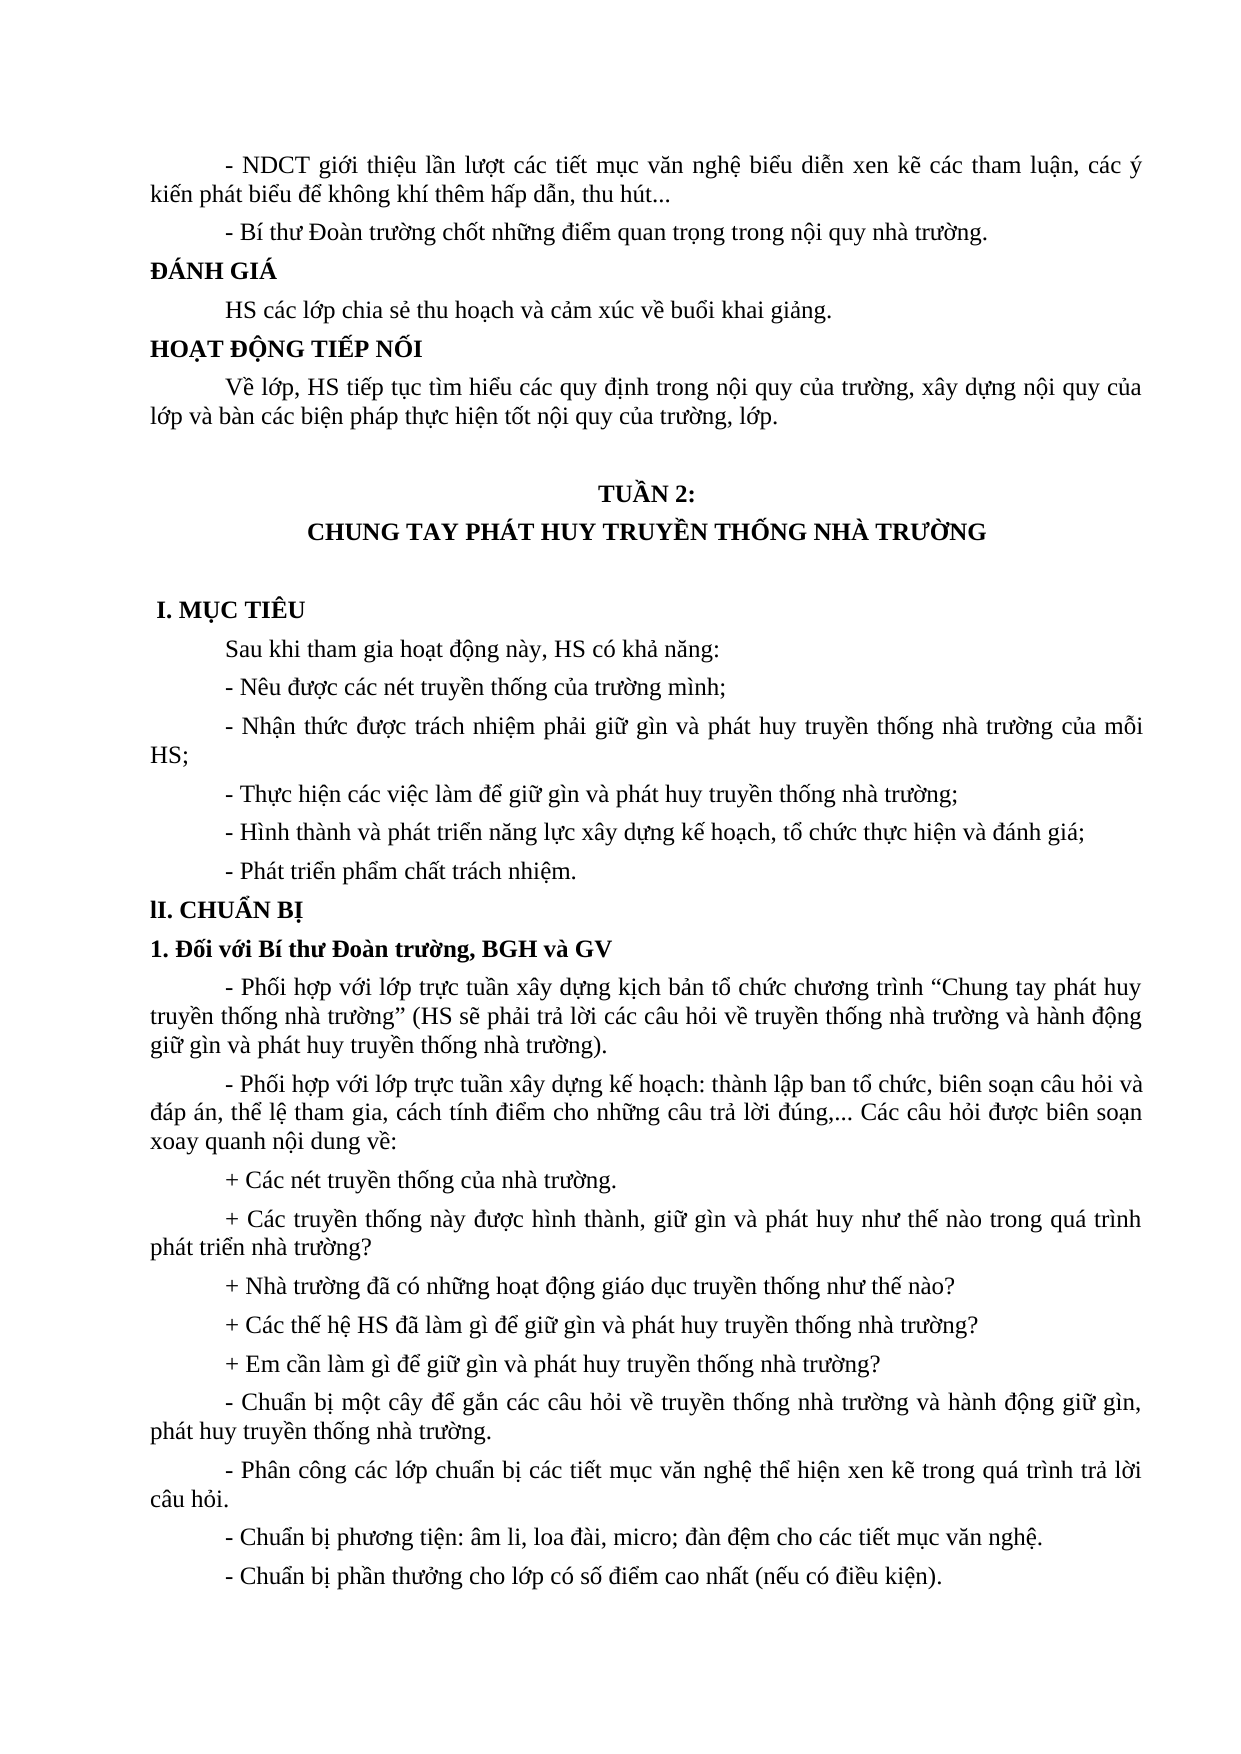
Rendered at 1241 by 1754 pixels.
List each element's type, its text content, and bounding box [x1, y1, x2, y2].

text - Bí thư Đoàn trường chốt những điểm quan trọng trong nội quy nhà trường. [150, 217, 1144, 246]
text - Chuẩn bị phần thưởng cho lớp có số điểm cao nhất (nếu có điều kiện). [150, 1561, 1144, 1590]
text + Các truyền thống này được hình thành, giữ gìn và phát huy như thế nào trong quá trình phát triển nhà trường? [150, 1204, 1144, 1261]
text HS các lớp chia sẻ thu hoạch và cảm xúc về buổi khai giảng. [150, 295, 1144, 324]
text + Các thế hệ HS đã làm gì để giữ gìn và phát huy truyền thống nhà trường? [150, 1310, 1144, 1339]
text - Hình thành và phát triển năng lực xây dựng kế hoạch, tổ chức thực hiện và đánh giá; [150, 817, 1144, 846]
text + Em cần làm gì để giữ gìn và phát huy truyền thống nhà trường? [150, 1349, 1144, 1377]
text - Phối hợp với lớp trực tuần xây dựng kế hoạch: thành lập ban tổ chức, biên soạn câu hỏi và đáp án, thể lệ tham gia, cách tính điểm cho những câu trả lời đúng,... Các câu hỏi được biên soạn xoay quanh nội dung về: [150, 1069, 1144, 1155]
text - Chuẩn bị phương tiện: âm li, loa đài, micro; đàn đệm cho các tiết mục văn nghệ. [150, 1522, 1144, 1551]
text lI. CHUẨN BỊ [150, 895, 1144, 924]
text I. MỤC TIÊU [150, 595, 1144, 624]
text - Nhận thức được trách nhiệm phải giữ gìn và phát huy truyền thống nhà trường của mỗi HS; [150, 711, 1144, 769]
text TUẦN 2: [150, 479, 1144, 507]
text Về lớp, HS tiếp tục tìm hiểu các quy định trong nội quy của trường, xây dựng nội quy của lớp và bàn các biện pháp thực hiện tốt nội quy của trường, lớp. [150, 372, 1144, 430]
text - Nêu được các nét truyền thống của trường mình; [150, 672, 1144, 701]
text - Phối hợp với lớp trực tuần xây dựng kịch bản tổ chức chương trình “Chung tay phát huy truyền thống nhà trường” (HS sẽ phải trả lời các câu hỏi về truyền thống nhà trường và hành động giữ gìn và phát huy truyền thống nhà trường). [150, 972, 1144, 1059]
text + Các nét truyền thống của nhà trường. [150, 1165, 1144, 1194]
text - Phân công các lớp chuẩn bị các tiết mục văn nghệ thể hiện xen kẽ trong quá trình trả lời câu hỏi. [150, 1455, 1144, 1512]
text - Thực hiện các việc làm để giữ gìn và phát huy truyền thống nhà trường; [150, 779, 1144, 807]
text ĐÁNH GIÁ [150, 256, 1144, 285]
text 1. Đối với Bí thư Đoàn trường, BGH và GV [150, 934, 1144, 962]
text HOẠT ĐỘNG TIẾP NỐI [150, 334, 1144, 362]
text Sau khi tham gia hoạt động này, HS có khả năng: [150, 634, 1144, 662]
text CHUNG TAY PHÁT HUY TRUYỀN THỐNG NHÀ TRƯỜNG [150, 517, 1144, 546]
text - NDCT giới thiệu lần lượt các tiết mục văn nghệ biểu diễn xen kẽ các tham luận, các ý kiến phát biểu để không khí thêm hấp dẫn, thu hút... [150, 150, 1144, 207]
text - Chuẩn bị một cây để gắn các câu hỏi về truyền thống nhà trường và hành động giữ gìn, phát huy truyền thống nhà trường. [150, 1387, 1144, 1445]
text + Nhà trường đã có những hoạt động giáo dục truyền thống như thế nào? [150, 1271, 1144, 1300]
text - Phát triển phẩm chất trách nhiệm. [150, 856, 1144, 885]
